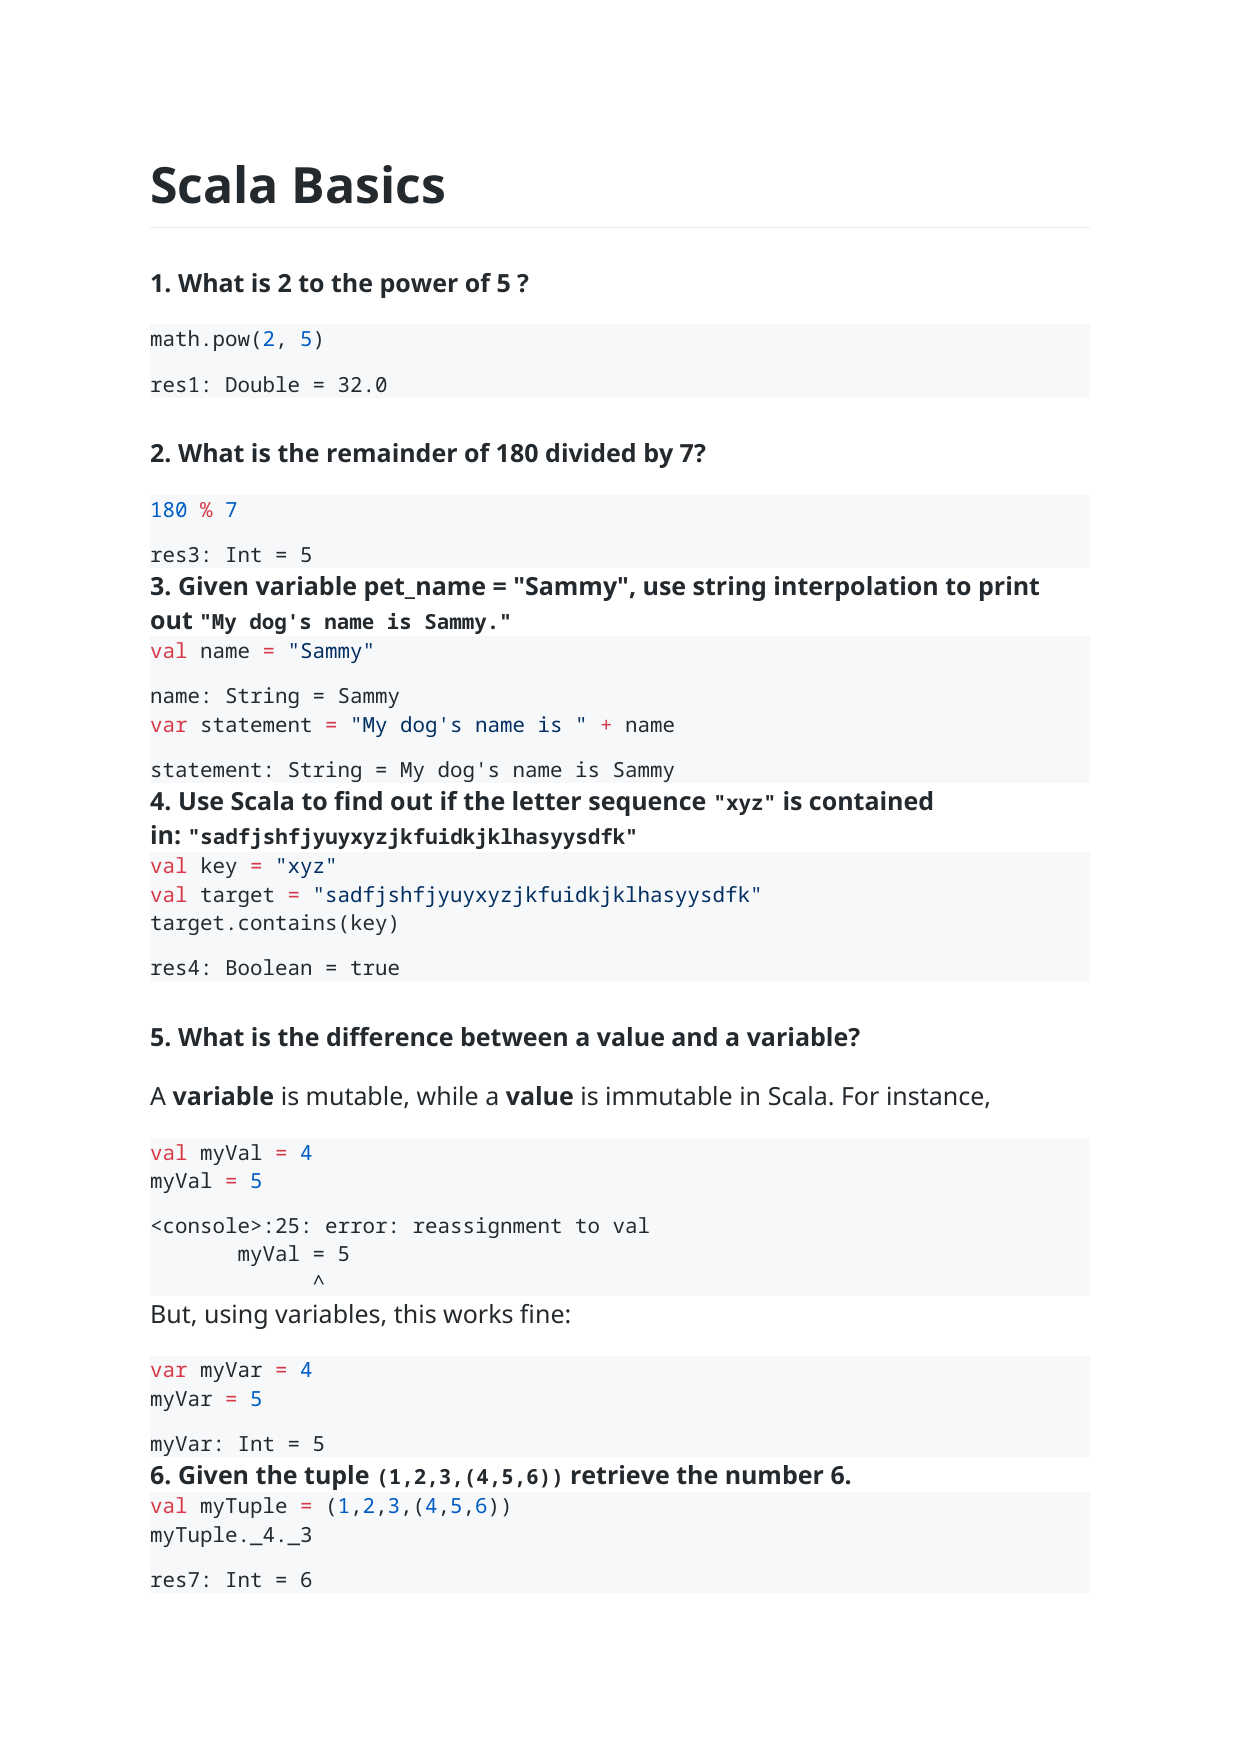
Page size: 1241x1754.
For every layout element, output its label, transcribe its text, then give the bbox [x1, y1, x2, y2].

text myVar = 5 [150, 1384, 1090, 1412]
text val myTuple = (1,2,3,(4,5,6)) [150, 1492, 1090, 1520]
text 180 % 7 [150, 495, 1090, 523]
text myVal = 5 [150, 1239, 1090, 1268]
text But, using variables, this works fine: [150, 1296, 1090, 1331]
text 5. What is the difference between a value and a variable? [150, 1019, 1090, 1053]
text myTuple._4._3 [150, 1520, 1090, 1548]
text val name = "Sammy" [150, 636, 1090, 665]
text statement: String = My dog's name is Sammy [150, 755, 1090, 783]
text var statement = "My dog's name is " + name [150, 710, 1090, 738]
text 6. Given the tuple (1,2,3,(4,5,6)) retrieve the number 6. [150, 1457, 1090, 1492]
text val key = "xyz" [150, 852, 1090, 880]
text var myVar = 4 [150, 1356, 1090, 1384]
text res7: Int = 6 [150, 1565, 1090, 1593]
text name: String = Sammy [150, 681, 1090, 710]
text res3: Int = 5 [150, 540, 1090, 568]
text myVal = 5 [150, 1166, 1090, 1194]
text 1. What is 2 to the power of 5 ? [150, 266, 1090, 299]
text math.pow(2, 5) [150, 324, 1090, 353]
text 2. What is the remainder of 180 divided by 7? [150, 436, 1090, 470]
text myVar: Int = 5 [150, 1429, 1090, 1457]
text <console>:25: error: reassignment to val [150, 1211, 1090, 1239]
text Scala Basics [150, 150, 1090, 227]
text target.contains(key) [150, 908, 1090, 937]
text res1: Double = 32.0 [150, 370, 1090, 398]
text A variable is mutable, while a value is immutable in Scala. For instance, [150, 1078, 1090, 1113]
text val myVal = 4 [150, 1138, 1090, 1166]
text val target = "sadfjshfjyuyxyzjkfuidkjklhasyysdfk" [150, 880, 1090, 908]
text ^ [150, 1268, 1090, 1296]
text 4. Use Scala to find out if the letter sequence "xyz" is contained in: "sadfjshfjyuyxyzjkfuidkjklhasyysdfk" [150, 783, 1090, 852]
text 3. Given variable pet_name = "Sammy", use string interpolation to print out "My dog's name is Sammy." [150, 568, 1090, 636]
text res4: Boolean = true [150, 953, 1090, 982]
